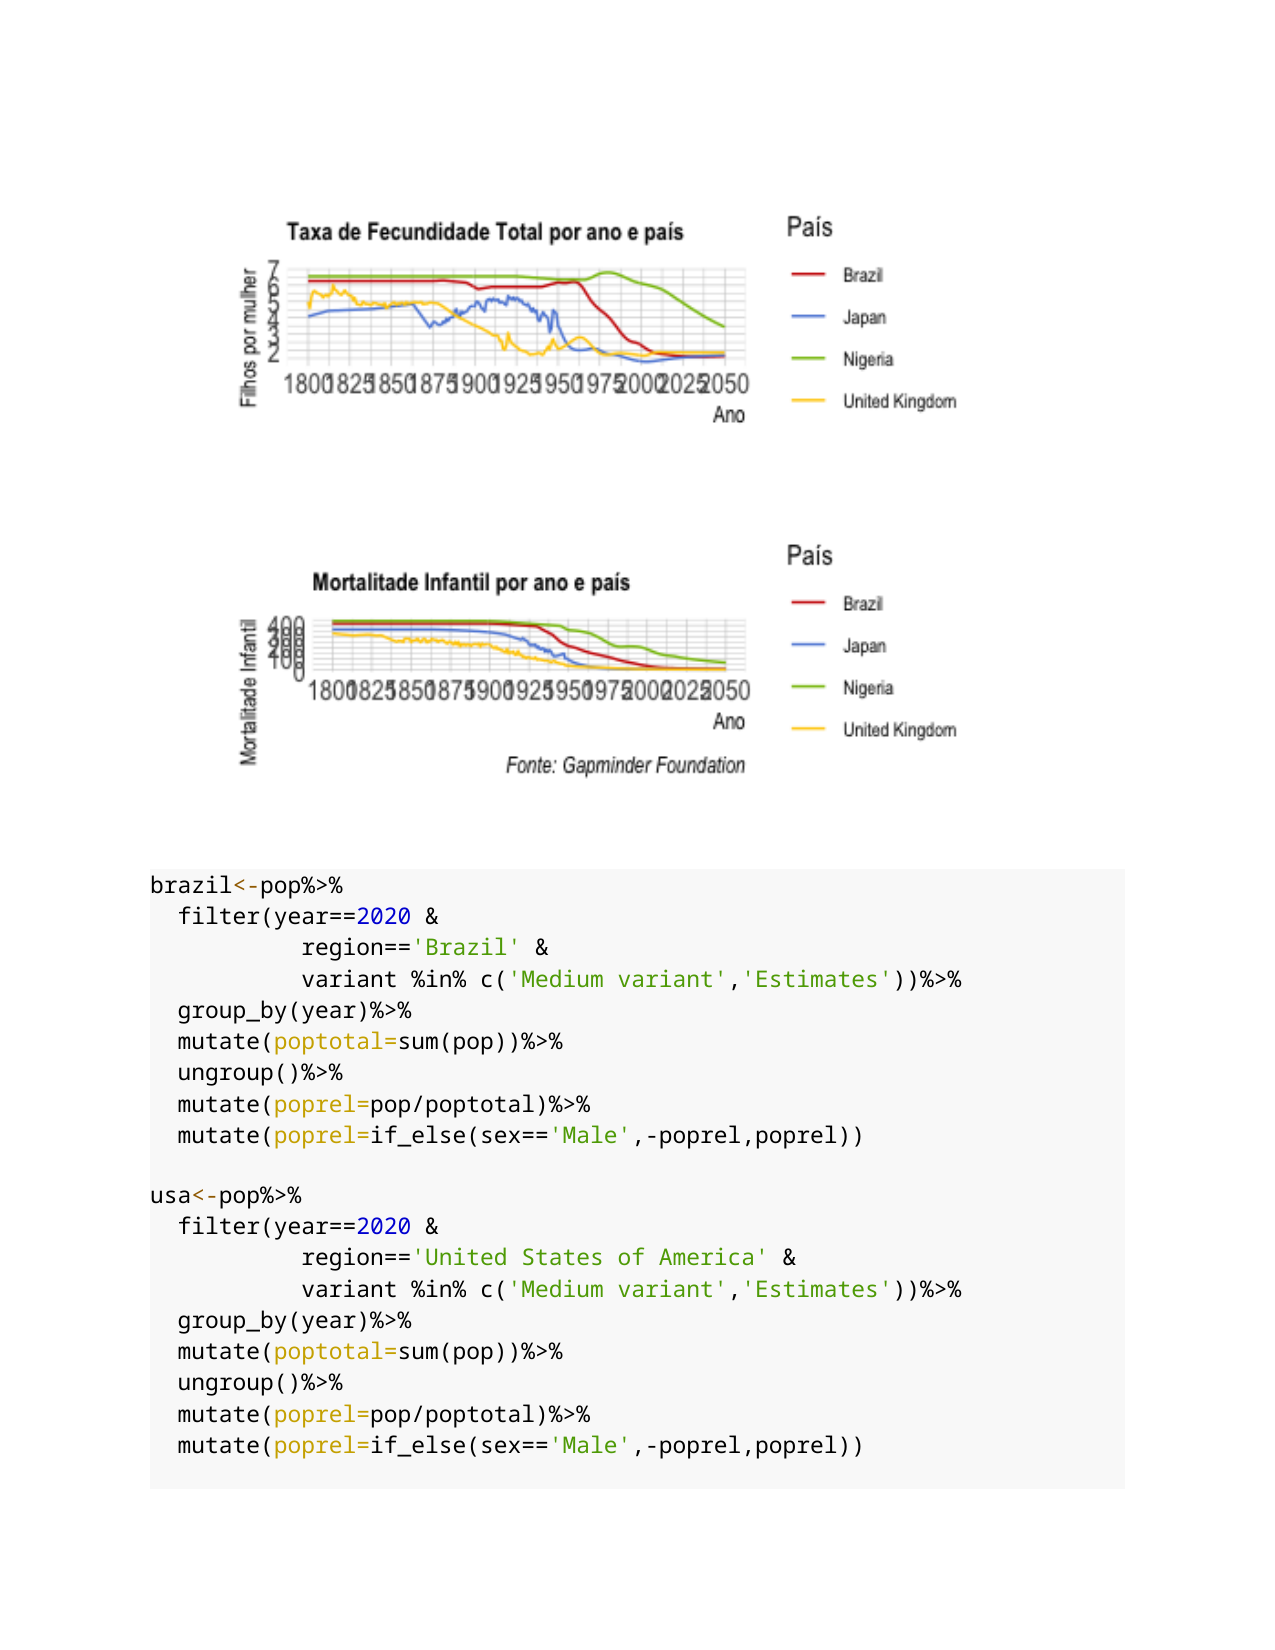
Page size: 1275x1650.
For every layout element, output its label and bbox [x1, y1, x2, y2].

text [150, 869, 1125, 1489]
picture [168, 150, 1044, 850]
